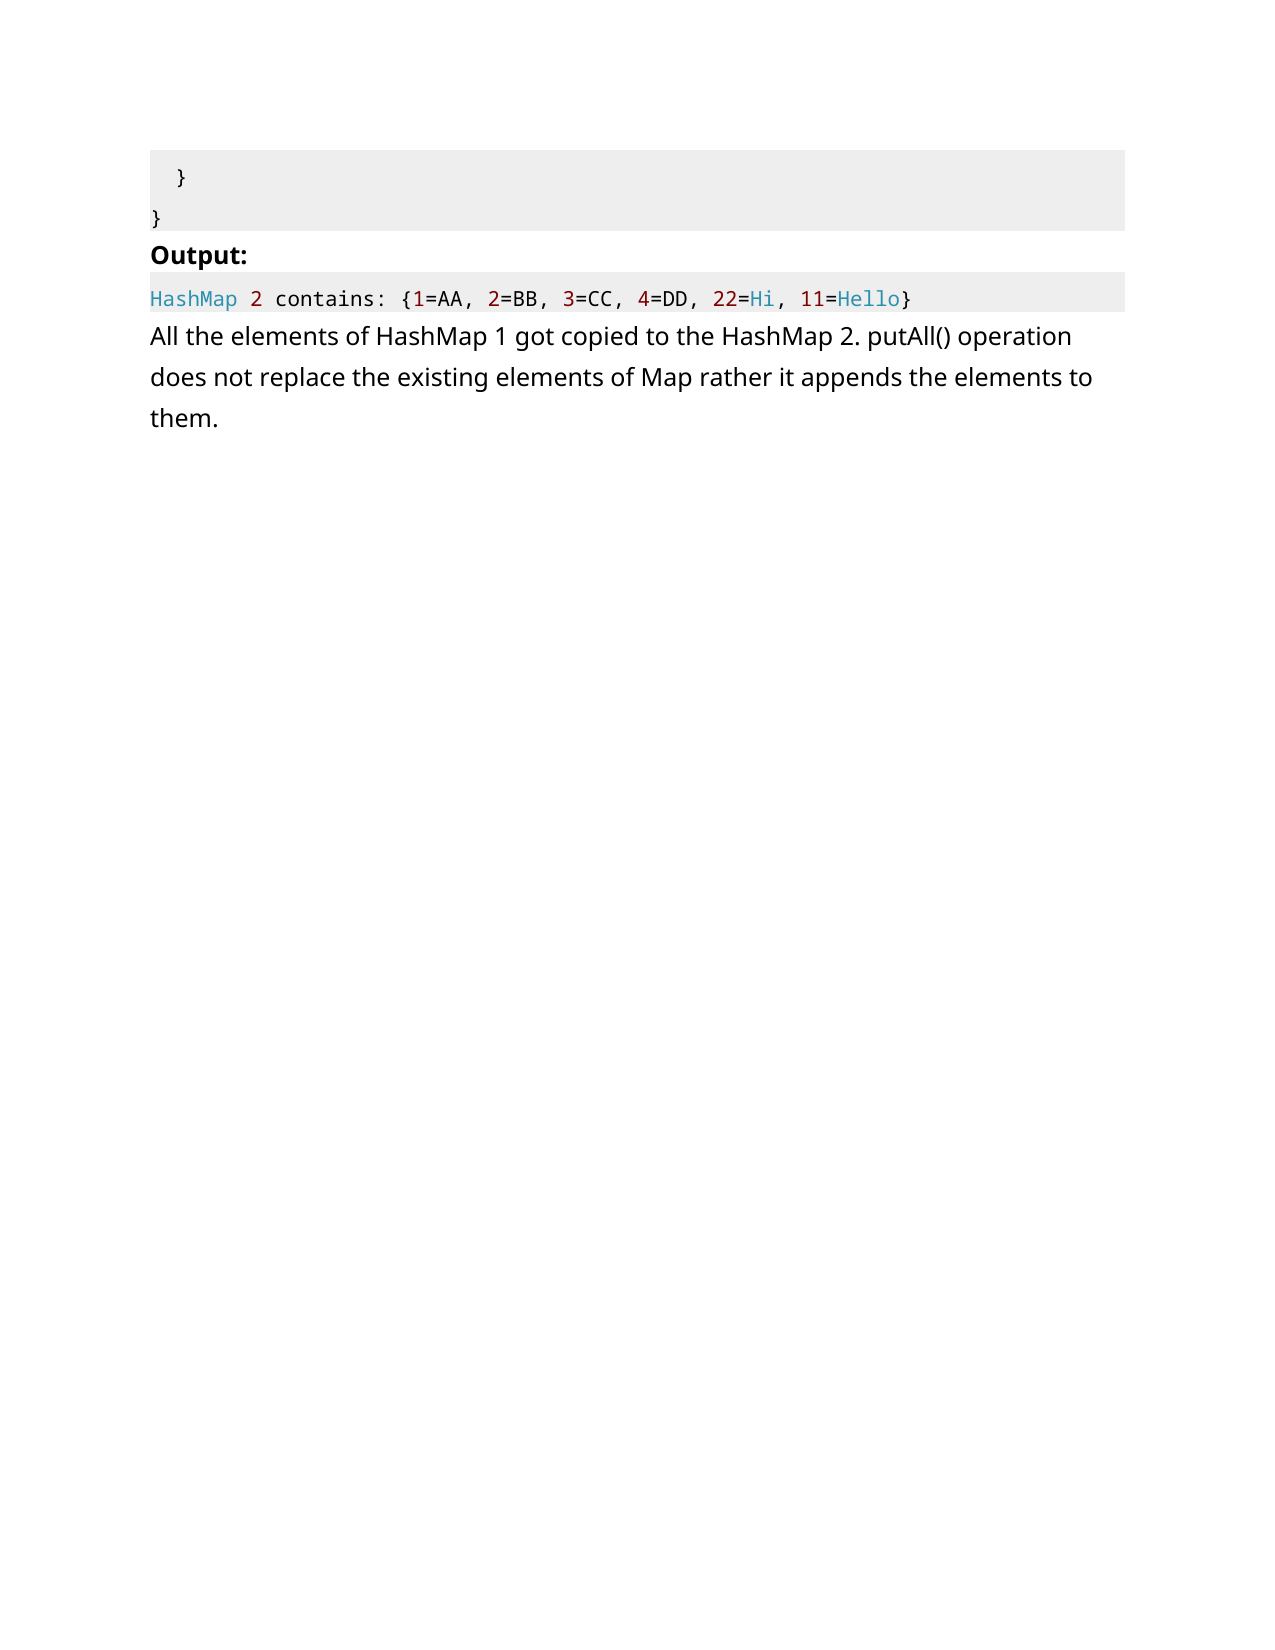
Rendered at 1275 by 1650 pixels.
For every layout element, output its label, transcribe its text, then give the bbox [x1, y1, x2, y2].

text All the elements of HashMap 1 got copied to the HashMap 2. putAll() operation does not replace the existing elements of Map rather it appends the elements to them. [150, 312, 1125, 434]
text } [150, 191, 1125, 231]
text Output: [150, 231, 1125, 272]
text } [150, 150, 1125, 191]
text HashMap 2 contains: {1=AA, 2=BB, 3=CC, 4=DD, 22=Hi, 11=Hello} [150, 272, 1125, 312]
